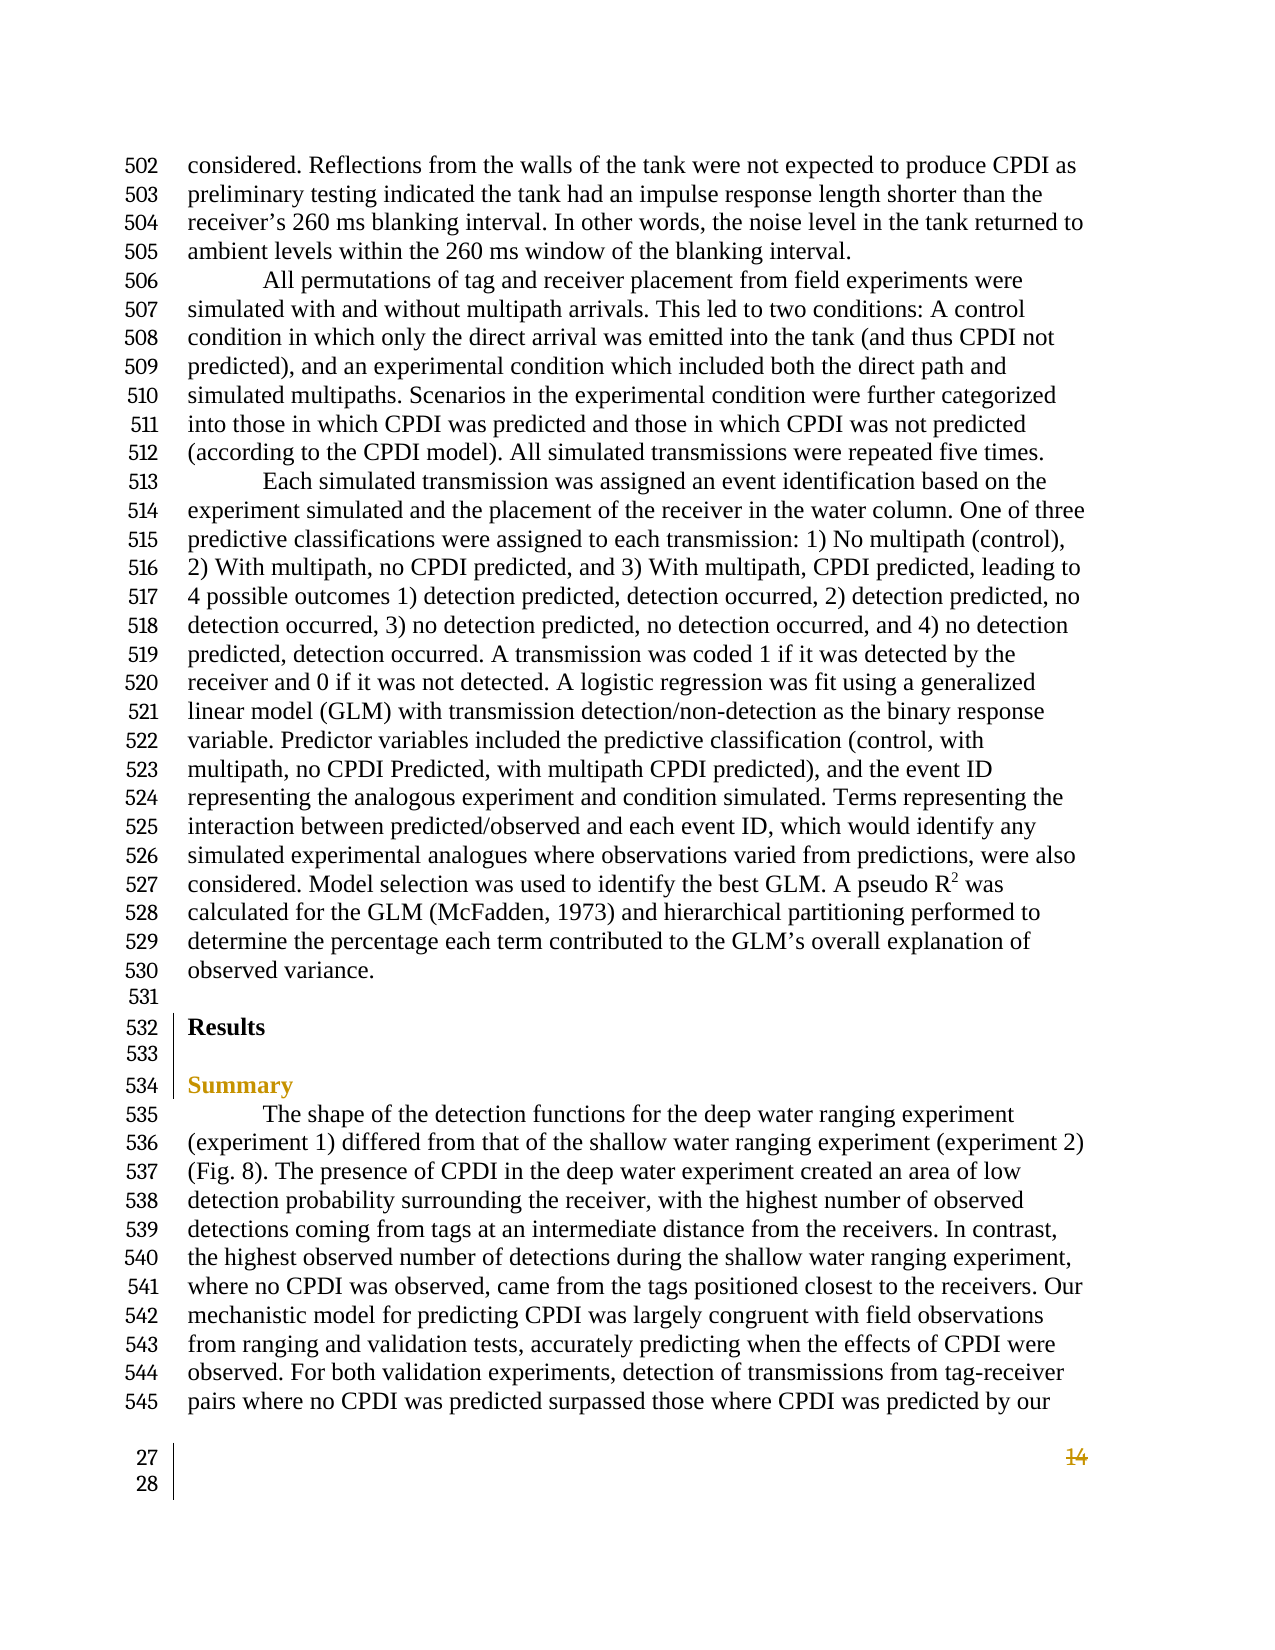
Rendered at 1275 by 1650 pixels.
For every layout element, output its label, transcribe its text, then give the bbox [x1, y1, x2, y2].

text All permutations of tag and receiver placement from field experiments were simulated with and without multipath arrivals. This led to two conditions: A control condition in which only the direct arrival was emitted into the tank (and thus CPDI not predicted), and an experimental condition which included both the direct path and simulated multipaths. Scenarios in the experimental condition were further categorized into those in which CPDI was predicted and those in which CPDI was not predicted (according to the CPDI model). All simulated transmissions were repeated five times. [187, 265, 1087, 466]
text Results [187, 1012, 1087, 1041]
text Summary [187, 1070, 1087, 1099]
text Each simulated transmission was assigned an event identification based on the experiment simulated and the placement of the receiver in the water column. One of three predictive classifications were assigned to each transmission: 1) No multipath (control), 2) With multipath, no CPDI predicted, and 3) With multipath, CPDI predicted, leading to 4 possible outcomes 1) detection predicted, detection occurred, 2) detection predicted, no detection occurred, 3) no detection predicted, no detection occurred, and 4) no detection predicted, detection occurred. A transmission was coded 1 if it was detected by the receiver and 0 if it was not detected. A logistic regression was fit using a generalized linear model (GLM) with transmission detection/non-detection as the binary response variable. Predictor variables included the predictive classification (control, with multipath, no CPDI Predicted, with multipath CPDI predicted), and the event ID representing the analogous experiment and condition simulated. Terms representing the interaction between predicted/observed and each event ID, which would identify any simulated experimental analogues where observations varied from predictions, were also considered. Model selection was used to identify the best GLM. A pseudo R2 was calculated for the GLM (McFadden, 1973) and hierarchical partitioning performed to determine the percentage each term contributed to the GLM’s overall explanation of observed variance. [187, 466, 1087, 984]
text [187, 1099, 1087, 1415]
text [187, 150, 1087, 265]
